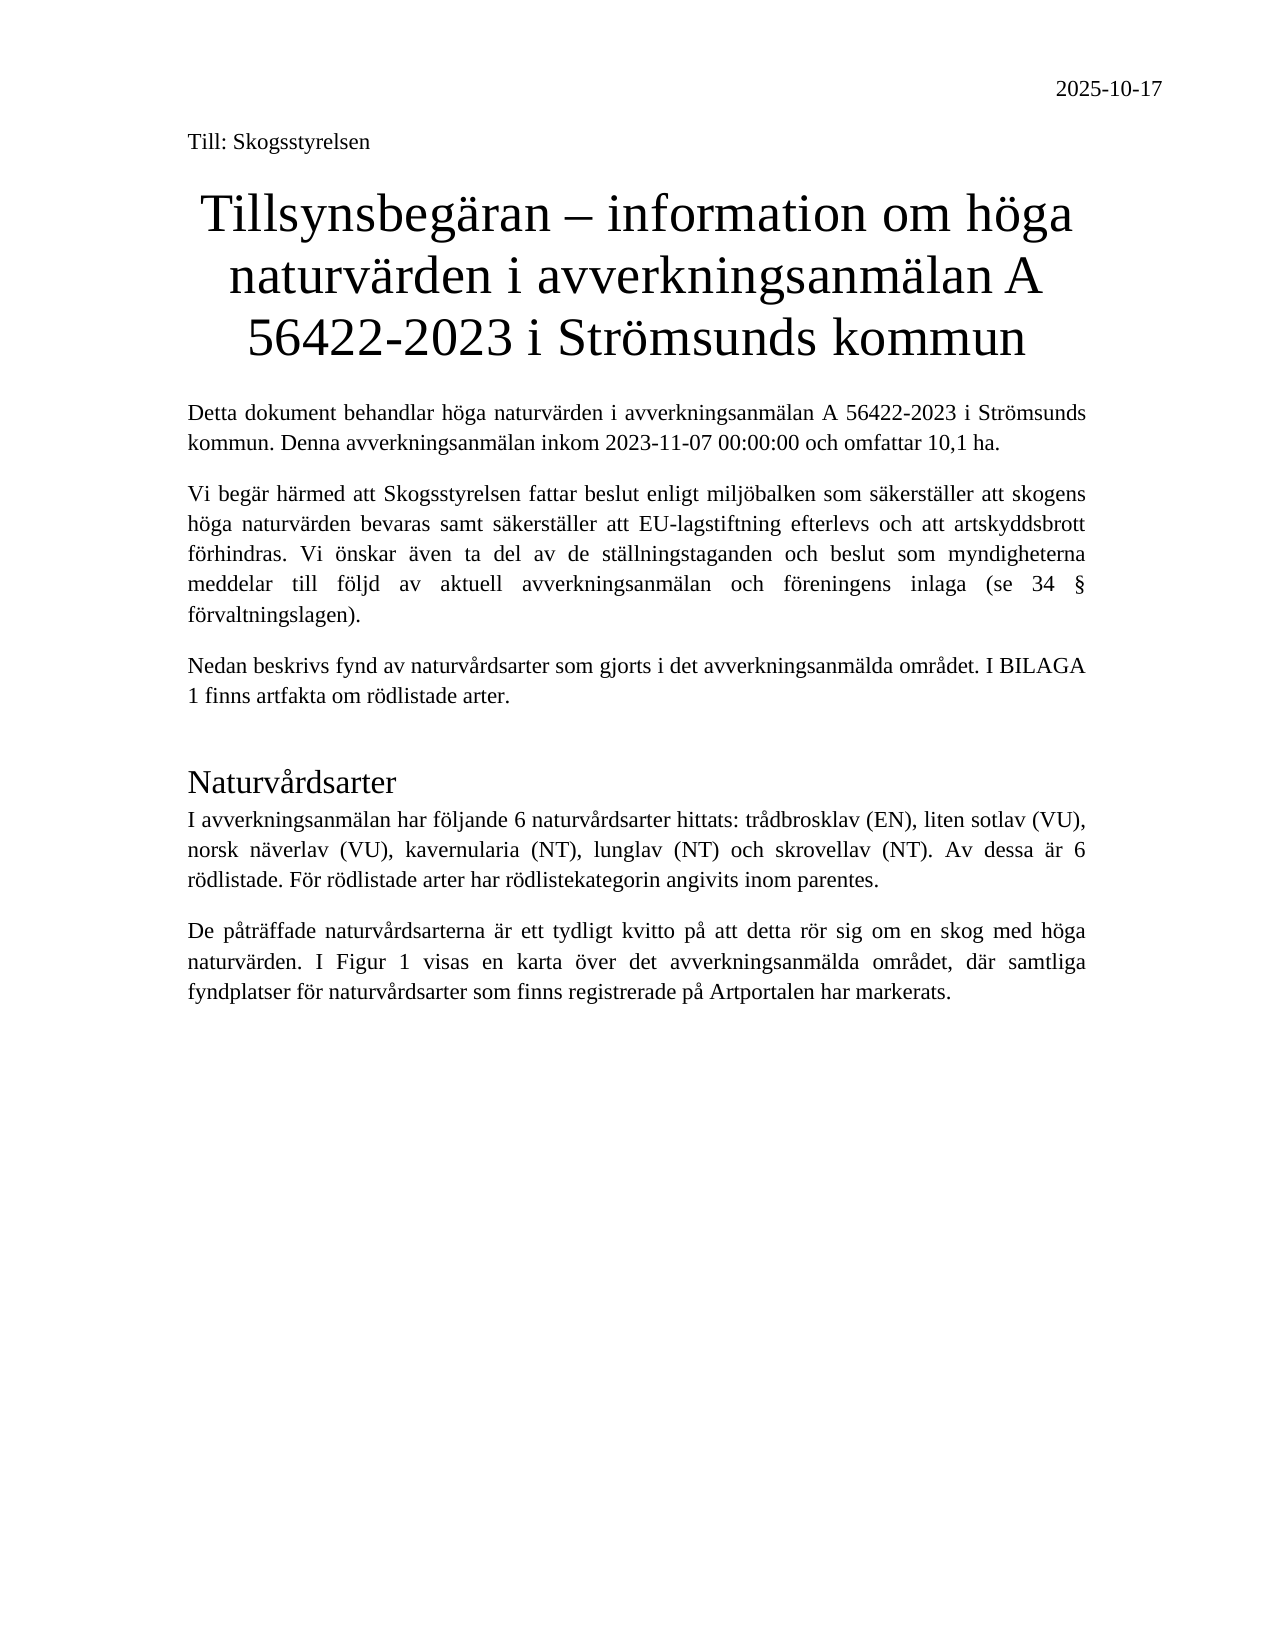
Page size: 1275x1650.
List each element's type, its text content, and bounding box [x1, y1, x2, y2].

title Tillsynsbegäran – information om höga naturvärden i avverkningsanmälan A 56422-2023 i Strömsunds kommun [187, 180, 1087, 367]
subtitle Naturvårdsarter [187, 762, 1087, 800]
text Vi begär härmed att Skogsstyrelsen fattar beslut enligt miljöbalken som säkerställer att skogens höga naturvärden bevaras samt säkerställer att EU-lagstiftning efterlevs och att artskyddsbrott förhindras. Vi önskar även ta del av de ställningstaganden och beslut som myndigheterna meddelar till följd av aktuell avverkningsanmälan och föreningens inlaga (se 34 § förvaltningslagen). [187, 480, 1087, 627]
text I avverkningsanmälan har följande 6 naturvårdsarter hittats: trådbrosklav (EN), liten sotlav (VU), norsk näverlav (VU), kavernularia (NT), lunglav (NT) och skrovellav (NT). Av dessa är 6 rödlistade. För rödlistade arter har rödlistekategorin angivits inom parentes. [187, 806, 1087, 893]
text Nedan beskrivs fynd av naturvårdsarter som gjorts i det avverkningsanmälda området. I BILAGA 1 finns artfakta om rödlistade arter. [187, 652, 1087, 708]
text Detta dokument behandlar höga naturvärden i avverkningsanmälan A 56422-2023 i Strömsunds kommun. Denna avverkningsanmälan inkom 2023-11-07 00:00:00 och omfattar 10,1 ha. [187, 398, 1087, 455]
text De påträffade naturvårdsarterna är ett tydligt kvitto på att detta rör sig om en skog med höga naturvärden. I Figur 1 visas en karta över det avverkningsanmälda området, där samtliga fyndplatser för naturvårdsarter som finns registrerade på Artportalen har markerats. [187, 918, 1087, 1004]
